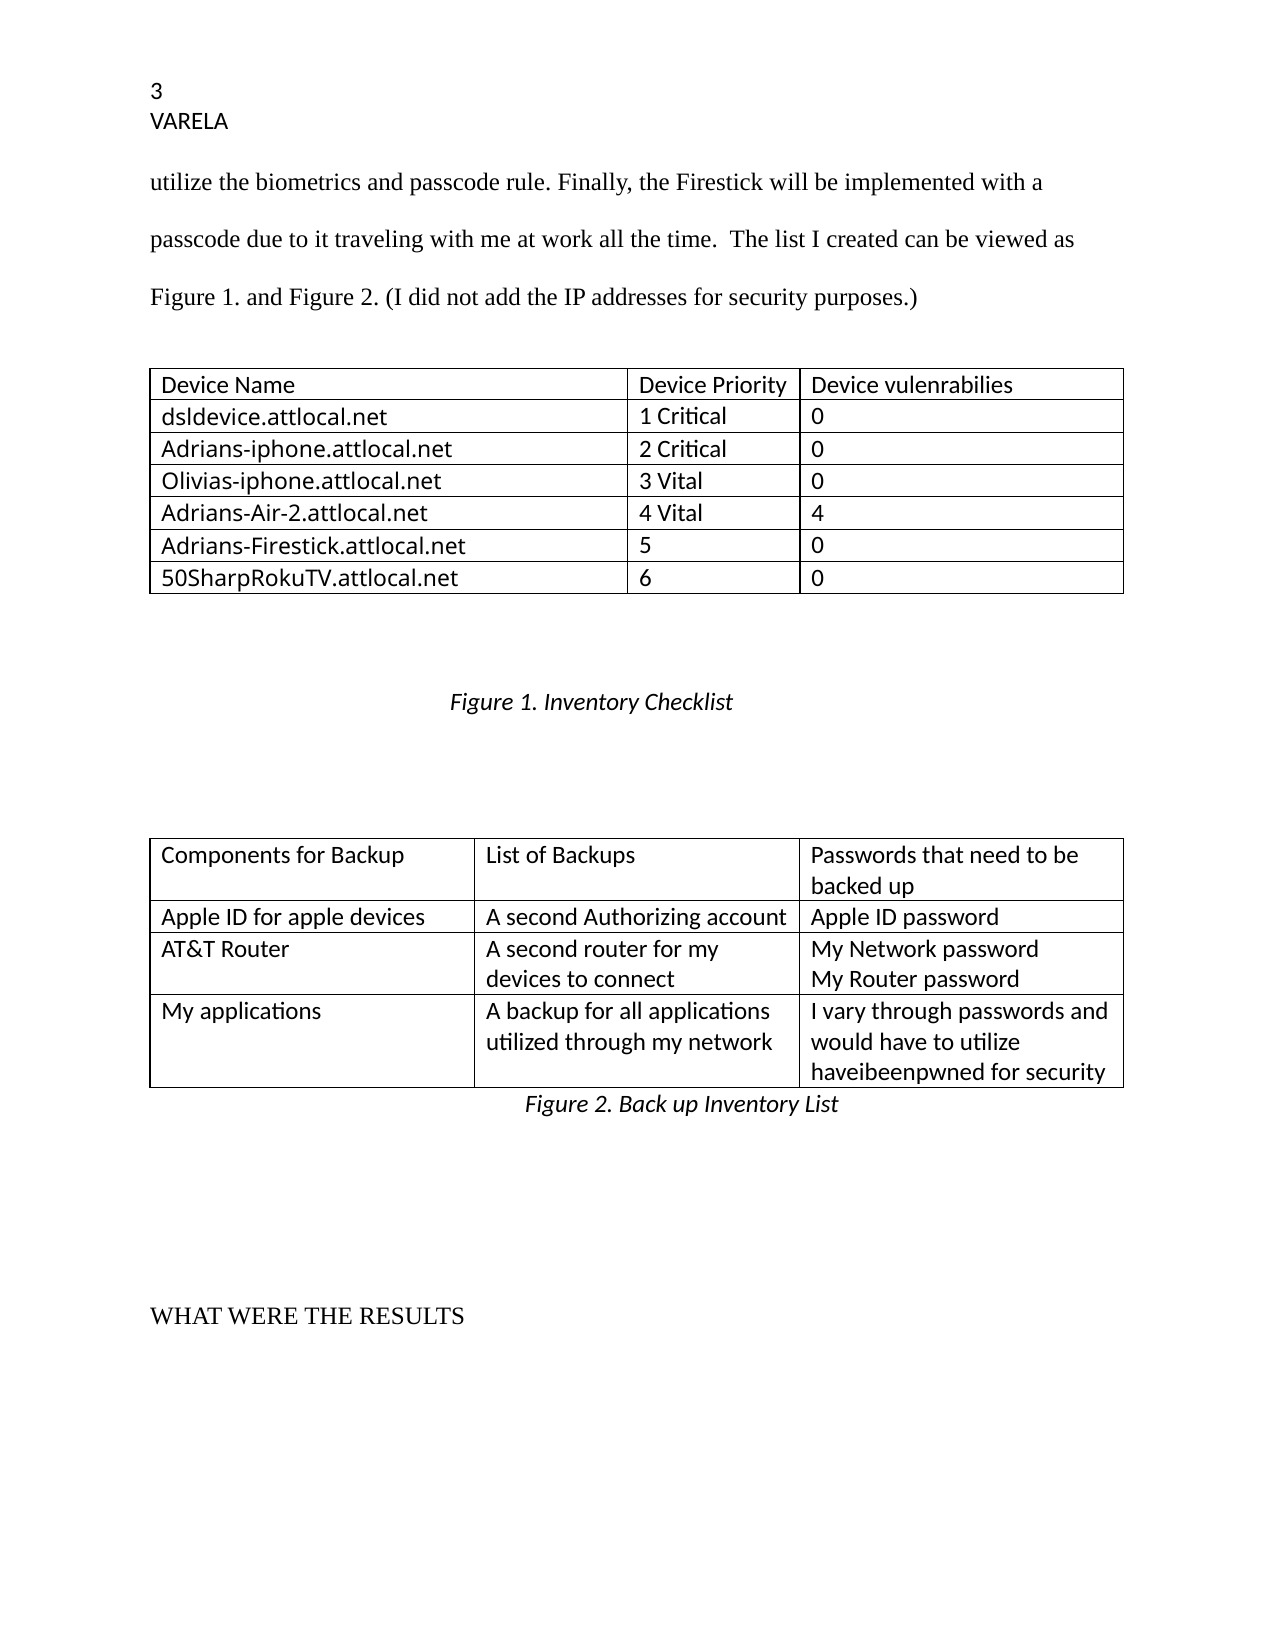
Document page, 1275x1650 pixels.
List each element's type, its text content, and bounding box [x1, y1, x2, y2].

table_cell 0 [801, 433, 1123, 464]
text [150, 167, 1125, 310]
table_cell dsldevice.attlocal.net [151, 400, 627, 432]
table_cell Apple ID for apple devices [151, 901, 474, 932]
table_header Device Priority [628, 369, 799, 399]
table_header Passwords that need to be backed up [800, 839, 1123, 900]
table_header List of Backups [475, 839, 799, 900]
table_cell 50SharpRokuTV.attlocal.net [151, 562, 627, 593]
table_cell 4 Vital [628, 497, 799, 528]
table_cell 0 [801, 530, 1123, 561]
text Figure 1. Inventory Checklist [150, 686, 1125, 716]
table_cell Adrians-iphone.attlocal.net [151, 433, 627, 464]
table_cell 0 [801, 465, 1123, 496]
table_cell I vary through passwords and would have to utilize haveibeenpwned for security [800, 995, 1123, 1087]
table_cell A second router for my devices to connect [475, 933, 799, 994]
table_cell Adrians-Firestick.attlocal.net [151, 530, 627, 561]
table_cell My Network password My Router password [800, 933, 1123, 994]
table_cell A backup for all applications utilized through my network [475, 995, 799, 1087]
table_cell 4 [801, 497, 1123, 528]
table_cell 5 [628, 530, 799, 561]
table_cell Adrians-Air-2.attlocal.net [151, 497, 627, 528]
text WHAT WERE THE RESULTS [150, 1301, 1125, 1330]
table_cell 0 [801, 562, 1123, 593]
table_header Device vulenrabilies [801, 369, 1123, 399]
table_cell A second Authorizing account [475, 901, 799, 932]
table_cell 0 [801, 400, 1123, 432]
table_header Device Name [151, 369, 627, 399]
table_cell 3 Vital [628, 465, 799, 496]
table_cell 6 [628, 562, 799, 593]
table_cell Apple ID password [800, 901, 1123, 932]
table_header Components for Backup [151, 839, 474, 900]
text Figure 2. Back up Inventory List [150, 1088, 1125, 1118]
table_cell Olivias-iphone.attlocal.net [151, 465, 627, 496]
table_cell 2 Critical [628, 433, 799, 464]
table_cell My applications [151, 995, 474, 1087]
table_cell 1 Critical [628, 400, 799, 432]
table_cell AT&T Router [151, 933, 474, 994]
